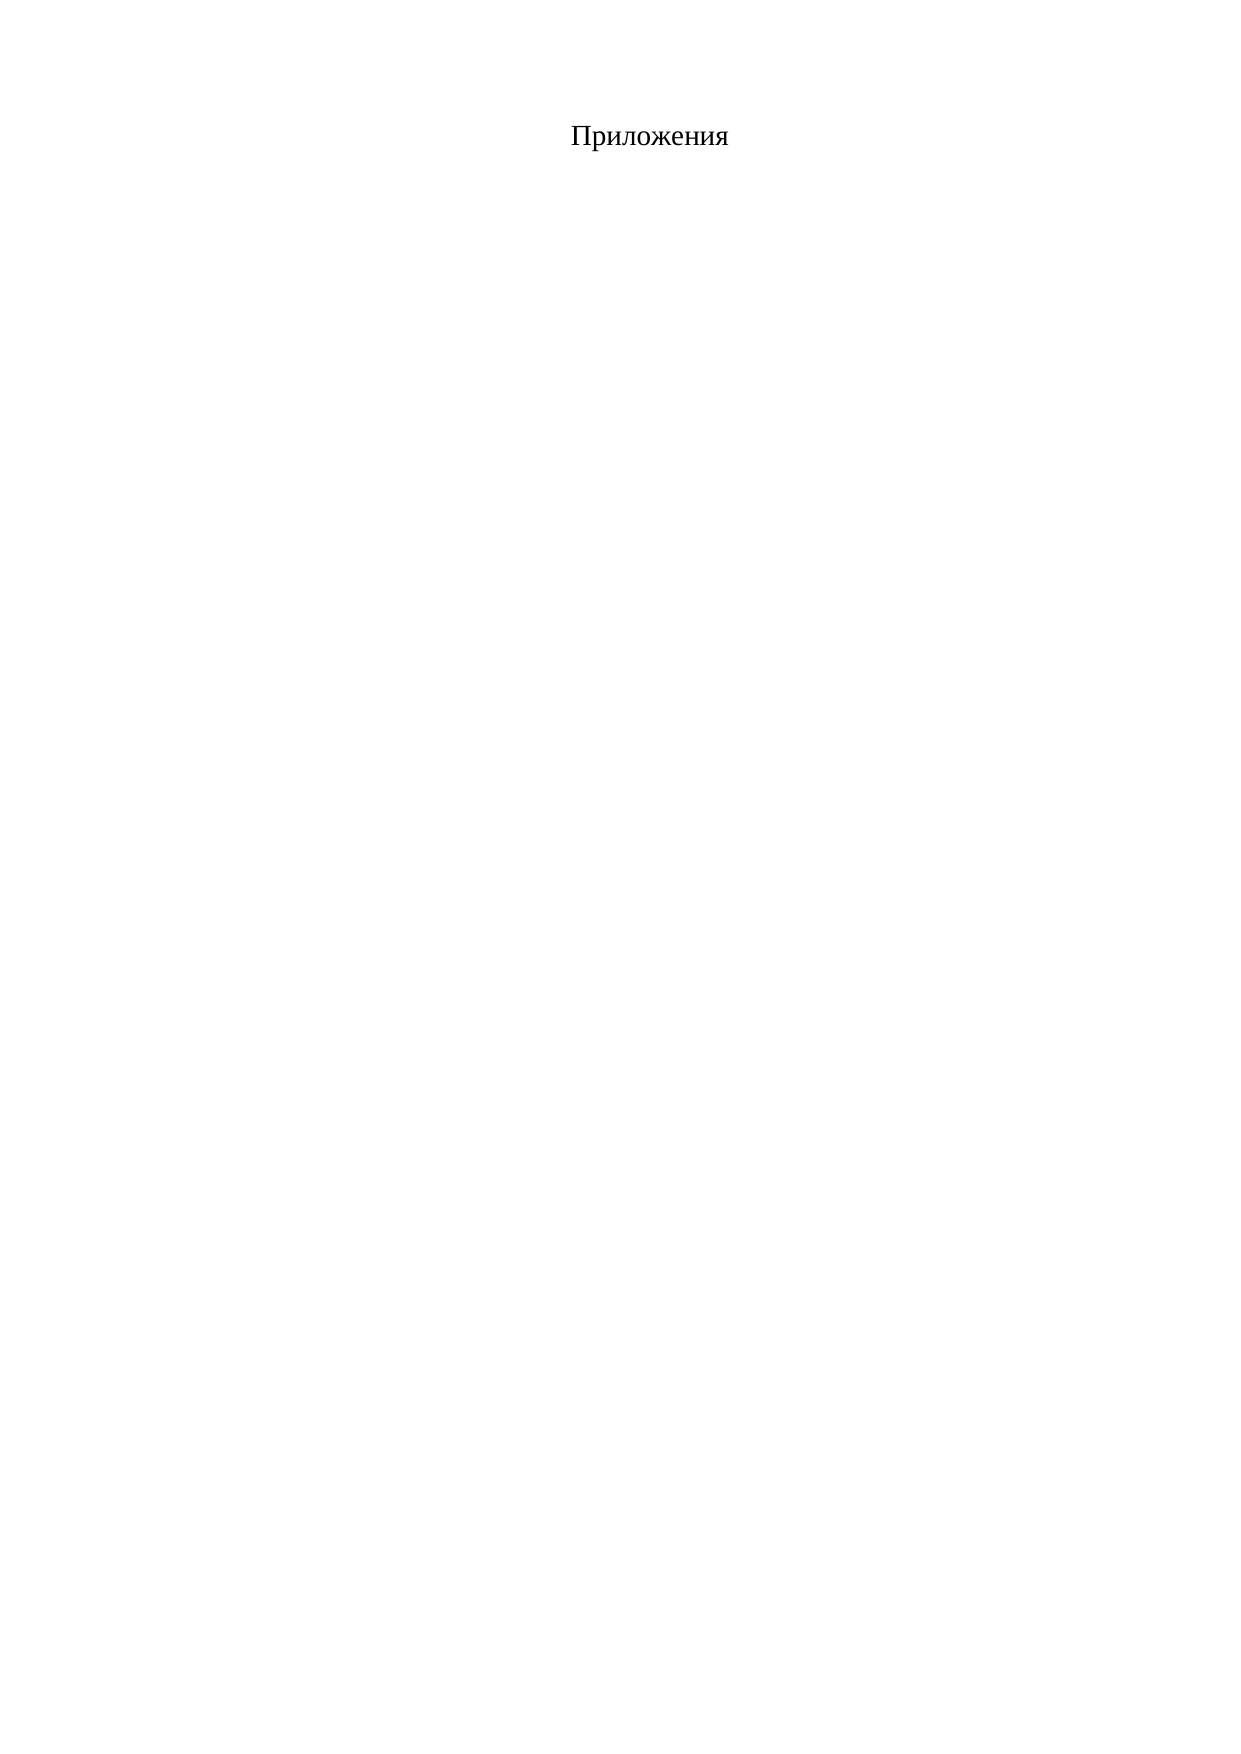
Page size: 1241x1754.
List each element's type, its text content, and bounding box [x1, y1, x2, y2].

subtitle Приложения [148, 118, 1152, 152]
